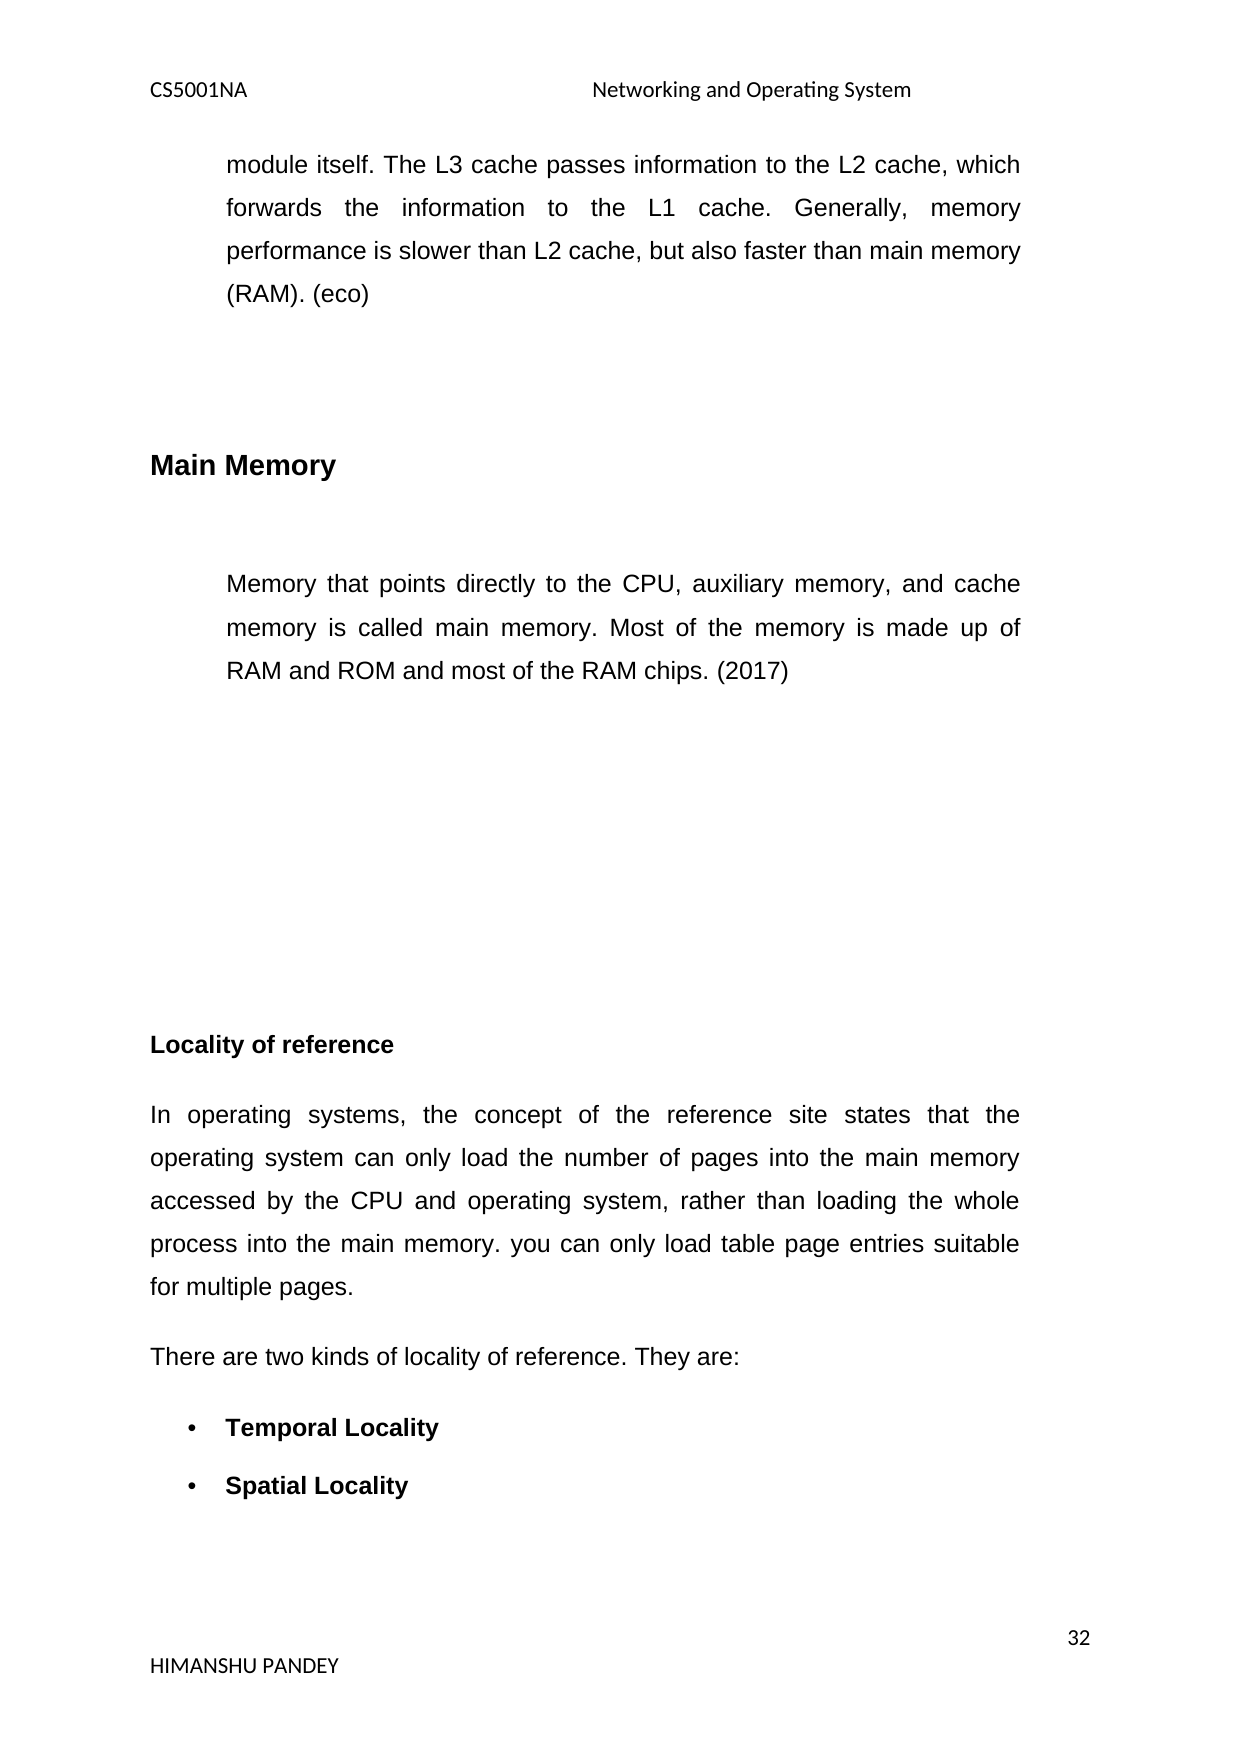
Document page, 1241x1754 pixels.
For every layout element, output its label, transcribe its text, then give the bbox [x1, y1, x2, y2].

list Spatial Locality [187, 1471, 1092, 1499]
list Temporal Locality [187, 1413, 1092, 1442]
text There are two kinds of locality of reference. They are: [150, 1342, 1090, 1370]
text Memory that points directly to the CPU, auxiliary memory, and cache memory is called main memory. Most of the memory is made up of RAM and ROM and most of the RAM chips. [226, 569, 1022, 684]
text Locality of reference [150, 1029, 1092, 1058]
text In operating systems, the concept of the reference site states that the operating system can only load the number of pages into the main memory accessed by the CPU and operating system, rather than loading the whole process into the main memory. you can only load table page entries suitable for multiple pages. [150, 1099, 1022, 1301]
text Main Memory [150, 448, 1092, 482]
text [226, 150, 1022, 308]
